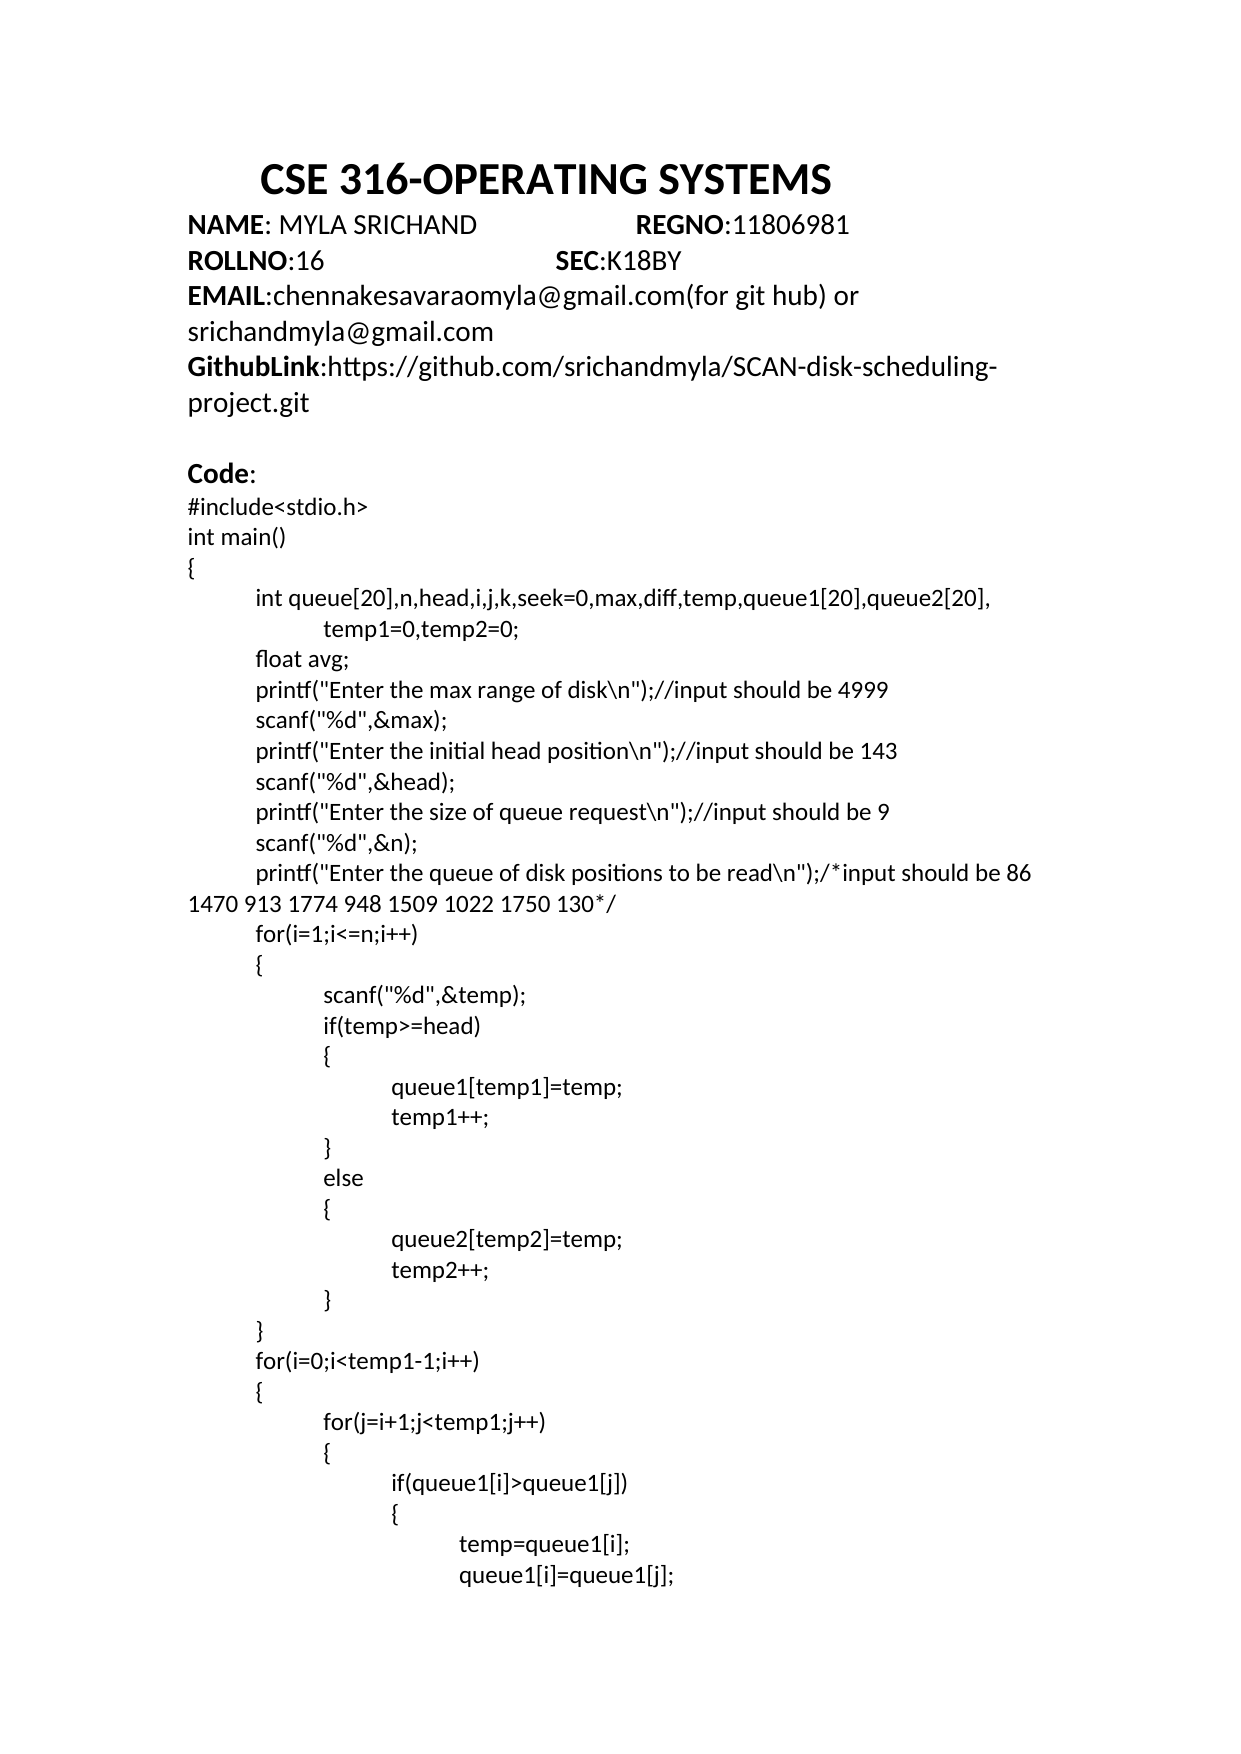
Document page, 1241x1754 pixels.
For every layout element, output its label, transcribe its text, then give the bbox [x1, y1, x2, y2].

text queue1[i]=queue1[j]; [187, 1559, 1053, 1590]
text for(j=i+1;j<temp1;j++) [187, 1407, 1053, 1437]
text EMAIL:chennakesavaraomyla@gmail.com(for git hub) or srichandmyla@gmail.com [187, 277, 1053, 348]
text Code: [187, 455, 1053, 491]
text { [187, 1193, 1053, 1223]
text { [187, 1498, 1053, 1529]
text scanf("%d",&max); [187, 704, 1053, 735]
text { [187, 949, 1053, 979]
text temp1++; [187, 1101, 1053, 1132]
text int main() [187, 521, 1053, 552]
text for(i=1;i<=n;i++) [187, 918, 1053, 949]
text else [187, 1162, 1053, 1193]
text { [187, 1040, 1053, 1071]
text } [187, 1315, 1053, 1346]
text temp2++; [187, 1254, 1053, 1284]
text temp=queue1[i]; [187, 1529, 1053, 1559]
text queue1[temp1]=temp; [187, 1071, 1053, 1101]
text scanf("%d",&temp); [187, 979, 1053, 1010]
text } [187, 1132, 1053, 1162]
text GithubLink:https://github.com/srichandmyla/SCAN-disk-scheduling-project.git [187, 348, 1053, 420]
text { [187, 1376, 1053, 1407]
text if(temp>=head) [187, 1010, 1053, 1040]
text temp1=0,temp2=0; [187, 613, 1053, 643]
text printf("Enter the max range of disk\n");//input should be 4999 [187, 674, 1053, 704]
text printf("Enter the initial head position\n");//input should be 143 [187, 735, 1053, 766]
text #include<stdio.h> [187, 491, 1053, 521]
text for(i=0;i<temp1-1;i++) [187, 1346, 1053, 1376]
text printf("Enter the queue of disk positions to be read\n");/*input should be 86 1470 913 1774 948 1509 1022 1750 130*/ [187, 857, 1053, 918]
text ROLLNO:16 SEC:K18BY [187, 242, 1053, 277]
text printf("Enter the size of queue request\n");//input should be 9 [187, 796, 1053, 827]
text CSE 316-OPERATING SYSTEMS [187, 150, 1053, 206]
text if(queue1[i]>queue1[j]) [187, 1468, 1053, 1498]
text NAME: MYLA SRICHAND REGNO:11806981 [187, 206, 1053, 242]
text scanf("%d",&head); [187, 766, 1053, 796]
text { [187, 552, 1053, 582]
text { [187, 1437, 1053, 1468]
text scanf("%d",&n); [187, 827, 1053, 857]
text int queue[20],n,head,i,j,k,seek=0,max,diff,temp,queue1[20],queue2[20], [187, 582, 1053, 613]
text } [187, 1284, 1053, 1315]
text queue2[temp2]=temp; [187, 1223, 1053, 1254]
text float avg; [187, 643, 1053, 674]
